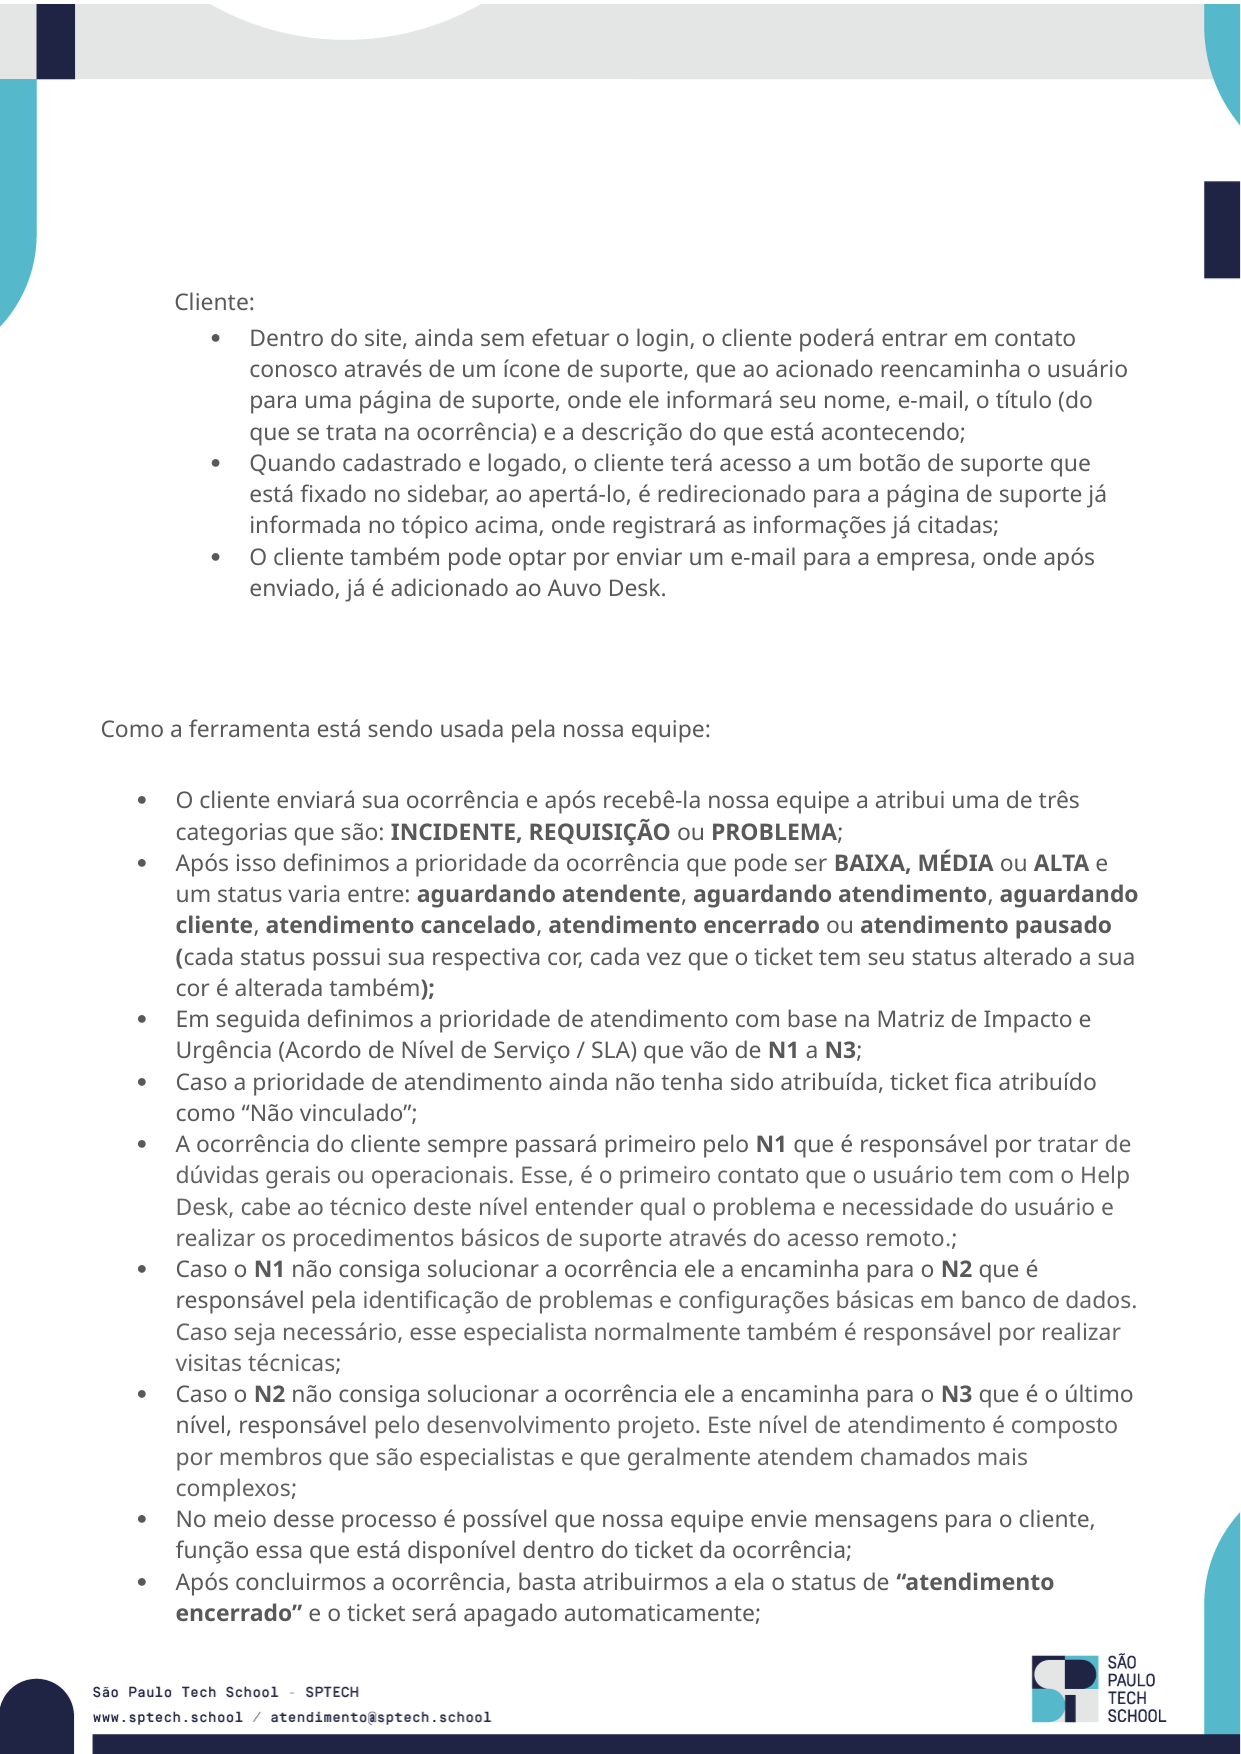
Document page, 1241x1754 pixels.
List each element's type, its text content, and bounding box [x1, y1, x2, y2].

list A ocorrência do cliente sempre passará primeiro pelo N1 que é responsável por tratar de dúvidas gerais ou operacionais. Esse, é o primeiro contato que o usuário tem com o Help Desk, cabe ao técnico deste nível entender qual o problema e necessidade do usuário e realizar os procedimentos básicos de suporte através do acesso remoto.; [138, 1128, 1038, 1253]
list Em seguida definimos a prioridade de atendimento com base na Matriz de Impacto e Urgência (Acordo de Nível de Serviço / SLA) que vão de N1 a N3; [138, 1003, 1140, 1066]
list Após isso definimos a prioridade da ocorrência que pode ser BAIXA, MÉDIA ou ALTA e um status varia entre: aguardando atendente, aguardando atendimento, aguardando cliente, atendimento cancelado, atendimento encerrado ou atendimento pausado (cada status possui sua respectiva cor, cada vez que o ticket tem seu status alterado a sua cor é alterada também); [138, 847, 1140, 1003]
list Após concluirmos a ocorrência, basta atribuirmos a ela o status de “atendimento encerrado” e o ticket será apagado automaticamente; [138, 1566, 1140, 1628]
list O cliente também pode optar por enviar um e-mail para a empresa, onde após enviado, já é adicionado ao Auvo Desk. [212, 541, 1140, 603]
list No meio desse processo é possível que nossa equipe envie mensagens para o cliente, função essa que está disponível dentro do ticket da ocorrência; [138, 1503, 1140, 1566]
list Dentro do site, ainda sem efetuar o login, o cliente poderá entrar em contato conosco através de um ícone de suporte, que ao acionado reencaminha o usuário para uma página de suporte, onde ele informará seu nome, e-mail, o título (do que se trata na ocorrência) e a descrição do que está acontecendo; [212, 322, 1140, 447]
list Caso o N1 não consiga solucionar a ocorrência ele a encaminha para o N2 que é responsável pela identificação de problemas e configurações básicas em banco de dados. Caso seja necessário, esse especialista normalmente também é responsável por realizar visitas técnicas; [138, 1253, 1140, 1378]
picture [0, 4, 1241, 1754]
list Quando cadastrado e logado, o cliente terá acesso a um botão de suporte que está fixado no sidebar, ao apertá-lo, é redirecionado para a página de suporte já informada no tópico acima, onde registrará as informações já citadas; [212, 447, 1140, 541]
list Caso a prioridade de atendimento ainda não tenha sido atribuída, ticket fica atribuído como “Não vinculado”; [138, 1066, 1140, 1128]
text Cliente: [174, 286, 1140, 318]
list Caso o N2 não consiga solucionar a ocorrência ele a encaminha para o N3 que é o último nível, responsável pelo desenvolvimento projeto. Este nível de atendimento é composto por membros que são especialistas e que geralmente atendem chamados mais complexos; [138, 1378, 1140, 1503]
list O cliente enviará sua ocorrência e após recebê-la nossa equipe a atribui uma de três categorias que são: INCIDENTE, REQUISIÇÃO ou PROBLEMA; [138, 784, 1140, 847]
text Como a ferramenta está sendo usada pela nossa equipe: [100, 713, 1140, 745]
list A ocorrência do cliente sempre passará primeiro pelo N1 que é responsável por tratar de dúvidas gerais ou operacionais. Esse, é o primeiro contato que o usuário tem com o Help Desk, cabe ao técnico deste nível entender qual o problema e necessidade do usuário e realizar os procedimentos básicos de suporte através do acesso remoto.; [945, 1128, 1140, 1253]
